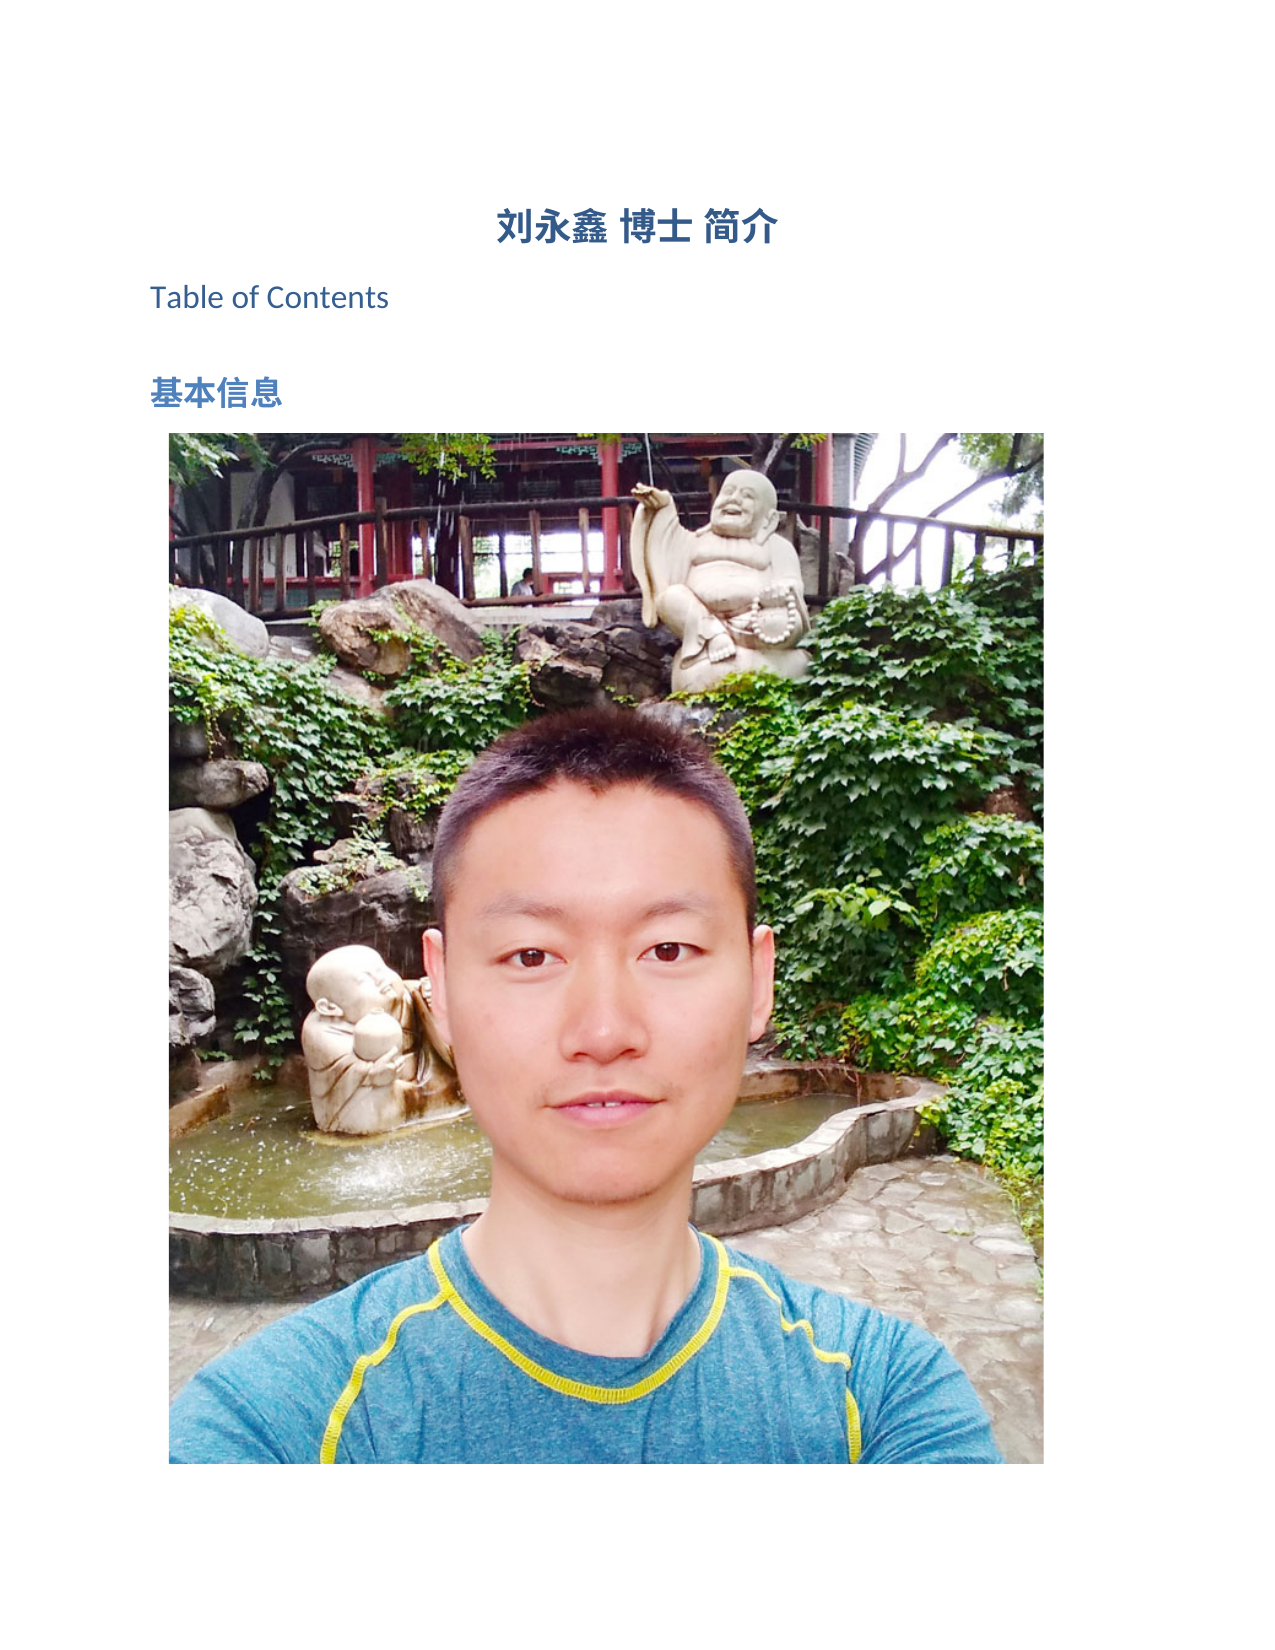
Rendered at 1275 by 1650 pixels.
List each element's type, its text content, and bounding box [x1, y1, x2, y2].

subtitle 基本信息 [150, 369, 1125, 415]
picture [168, 433, 1044, 1464]
title 刘永鑫 博士 简介 [150, 200, 1125, 251]
